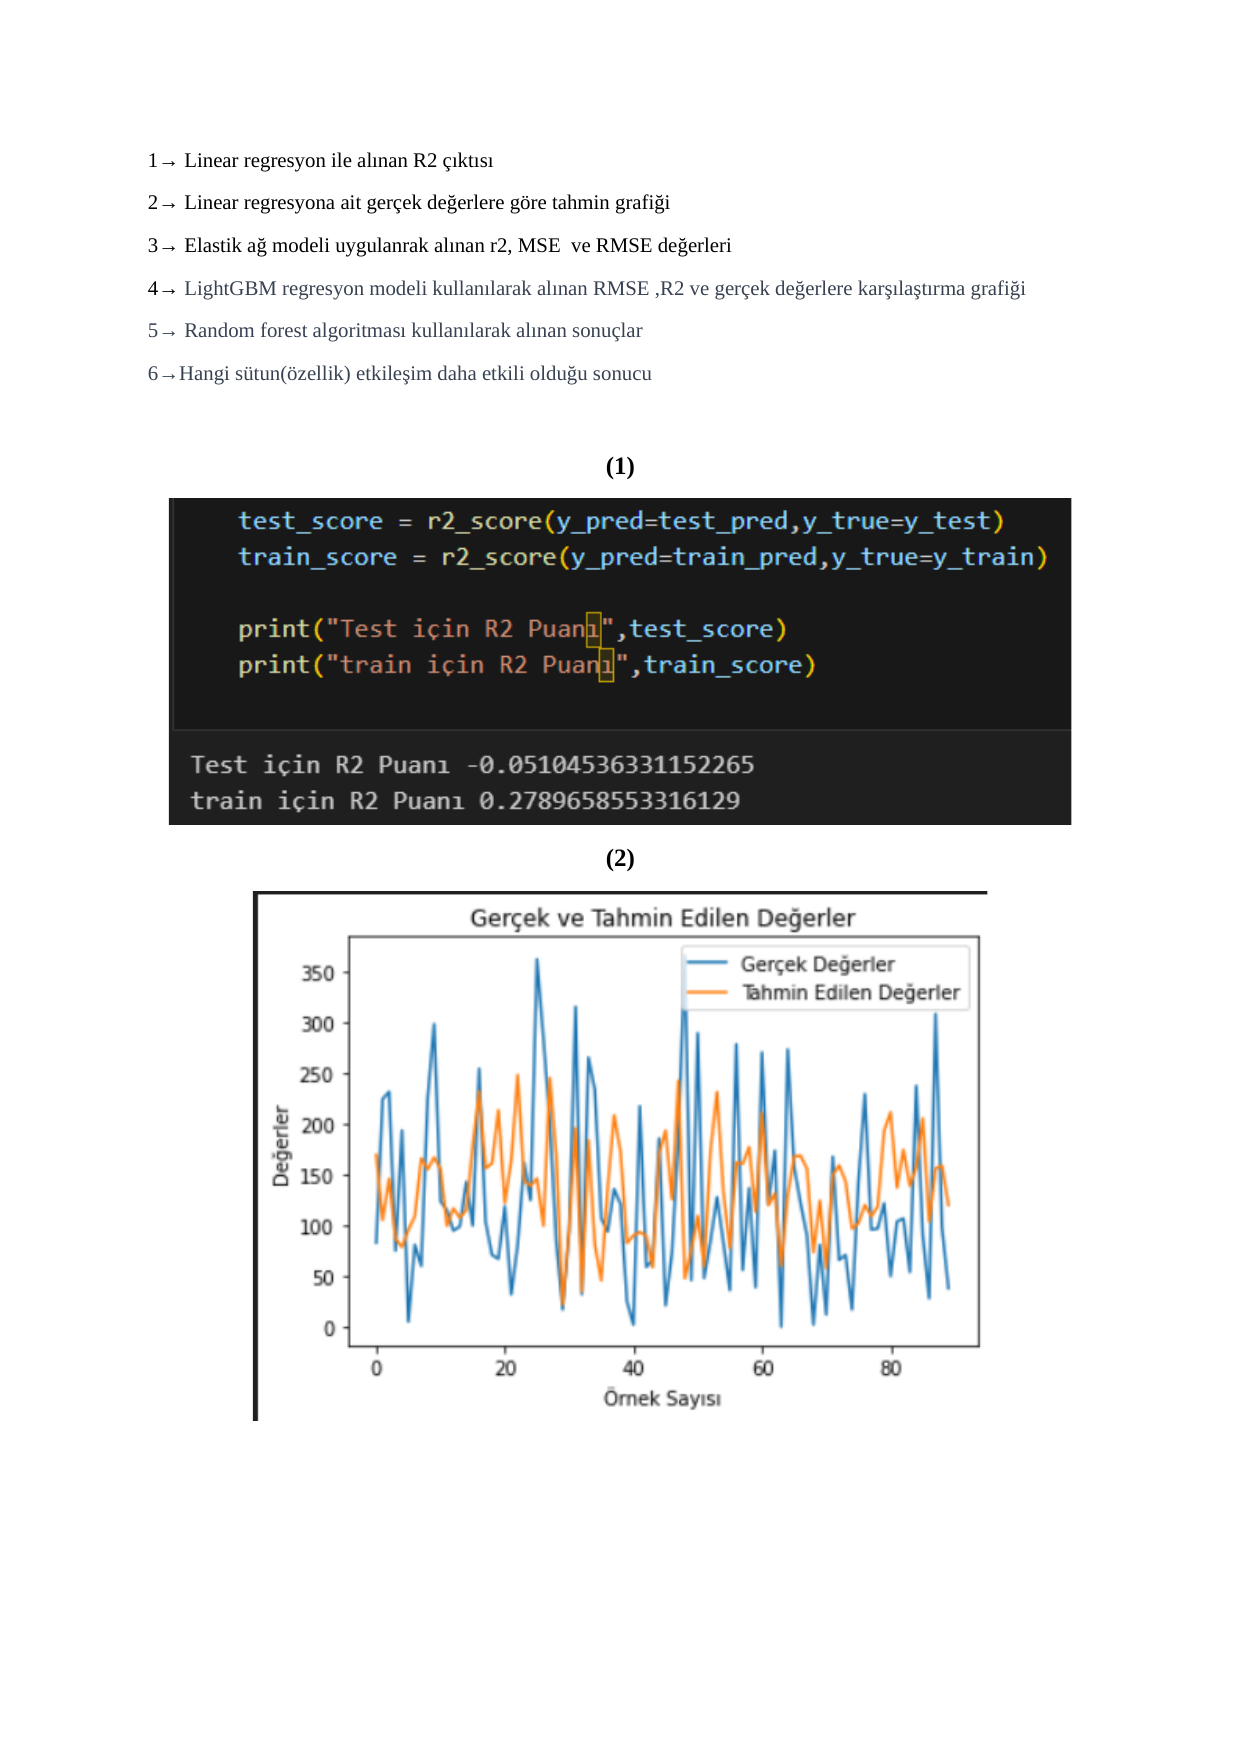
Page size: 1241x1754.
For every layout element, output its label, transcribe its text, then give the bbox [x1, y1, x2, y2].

picture [252, 891, 988, 1421]
text (2) [148, 843, 1093, 872]
picture [168, 498, 1072, 825]
text 5→ Random forest algoritması kullanılarak alınan sonuçlar [148, 318, 1093, 342]
text 2→ Linear regresyona ait gerçek değerlere göre tahmin grafiği [148, 190, 1093, 214]
text 4→ LightGBM regresyon modeli kullanılarak alınan RMSE ,R2 ve gerçek değerlere karşılaştırma grafiği [148, 275, 1093, 299]
text 6→Hangi sütun(özellik) etkileşim daha etkili olduğu sonucu [148, 361, 1093, 385]
text 1→ Linear regresyon ile alınan R2 çıktısı [148, 148, 1093, 172]
text (1) [148, 451, 1093, 480]
text 3→ Elastik ağ modeli uygulanrak alınan r2, MSE ve RMSE değerleri [148, 233, 1093, 257]
